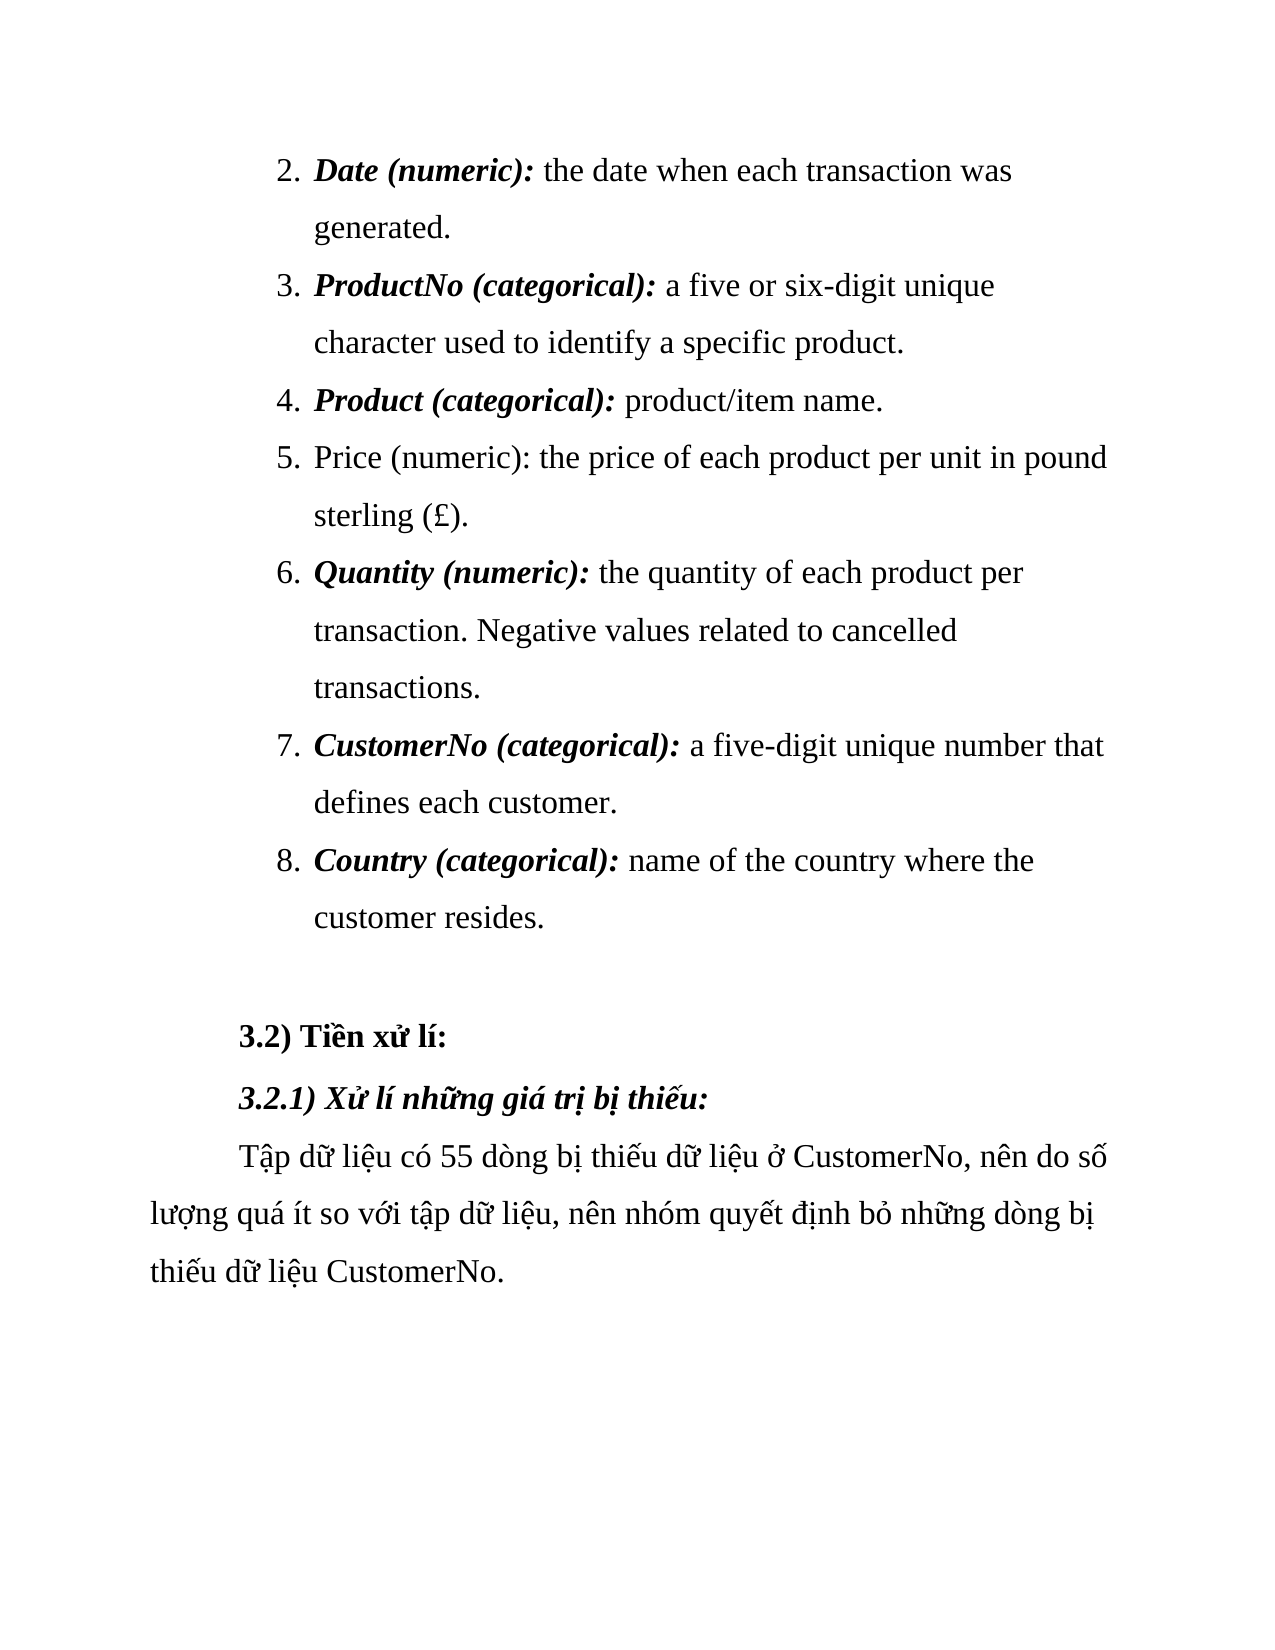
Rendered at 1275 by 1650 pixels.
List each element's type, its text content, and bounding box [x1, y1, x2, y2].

subtitle 3.2.1) Xử lí những giá trị bị thiếu: [150, 1078, 1125, 1117]
list Quantity (numeric): the quantity of each product per transaction. Negative values related to cancelled transactions. [276, 552, 1125, 706]
list Country (categorical): name of the country where the customer resides. [276, 840, 1125, 936]
list ProductNo (categorical): a five or six-digit unique character used to identify a specific product. [276, 265, 1125, 361]
subtitle 3.2) Tiền xử lí: [150, 1017, 1125, 1055]
text Tập dữ liệu có 55 dòng bị thiếu dữ liệu ở CustomerNo, nên do số lượng quá ít so với tập dữ liệu, nên nhóm quyết định bỏ những dòng bị thiếu dữ liệu CustomerNo. [150, 1136, 1125, 1289]
list CustomerNo (categorical): a five-digit unique number that defines each customer. [276, 725, 1125, 821]
list Date (numeric): the date when each transaction was generated. [276, 150, 1125, 246]
list Price (numeric): the price of each product per unit in pound sterling (£). [276, 437, 1125, 533]
list Product (categorical): product/item name. [276, 380, 1125, 418]
